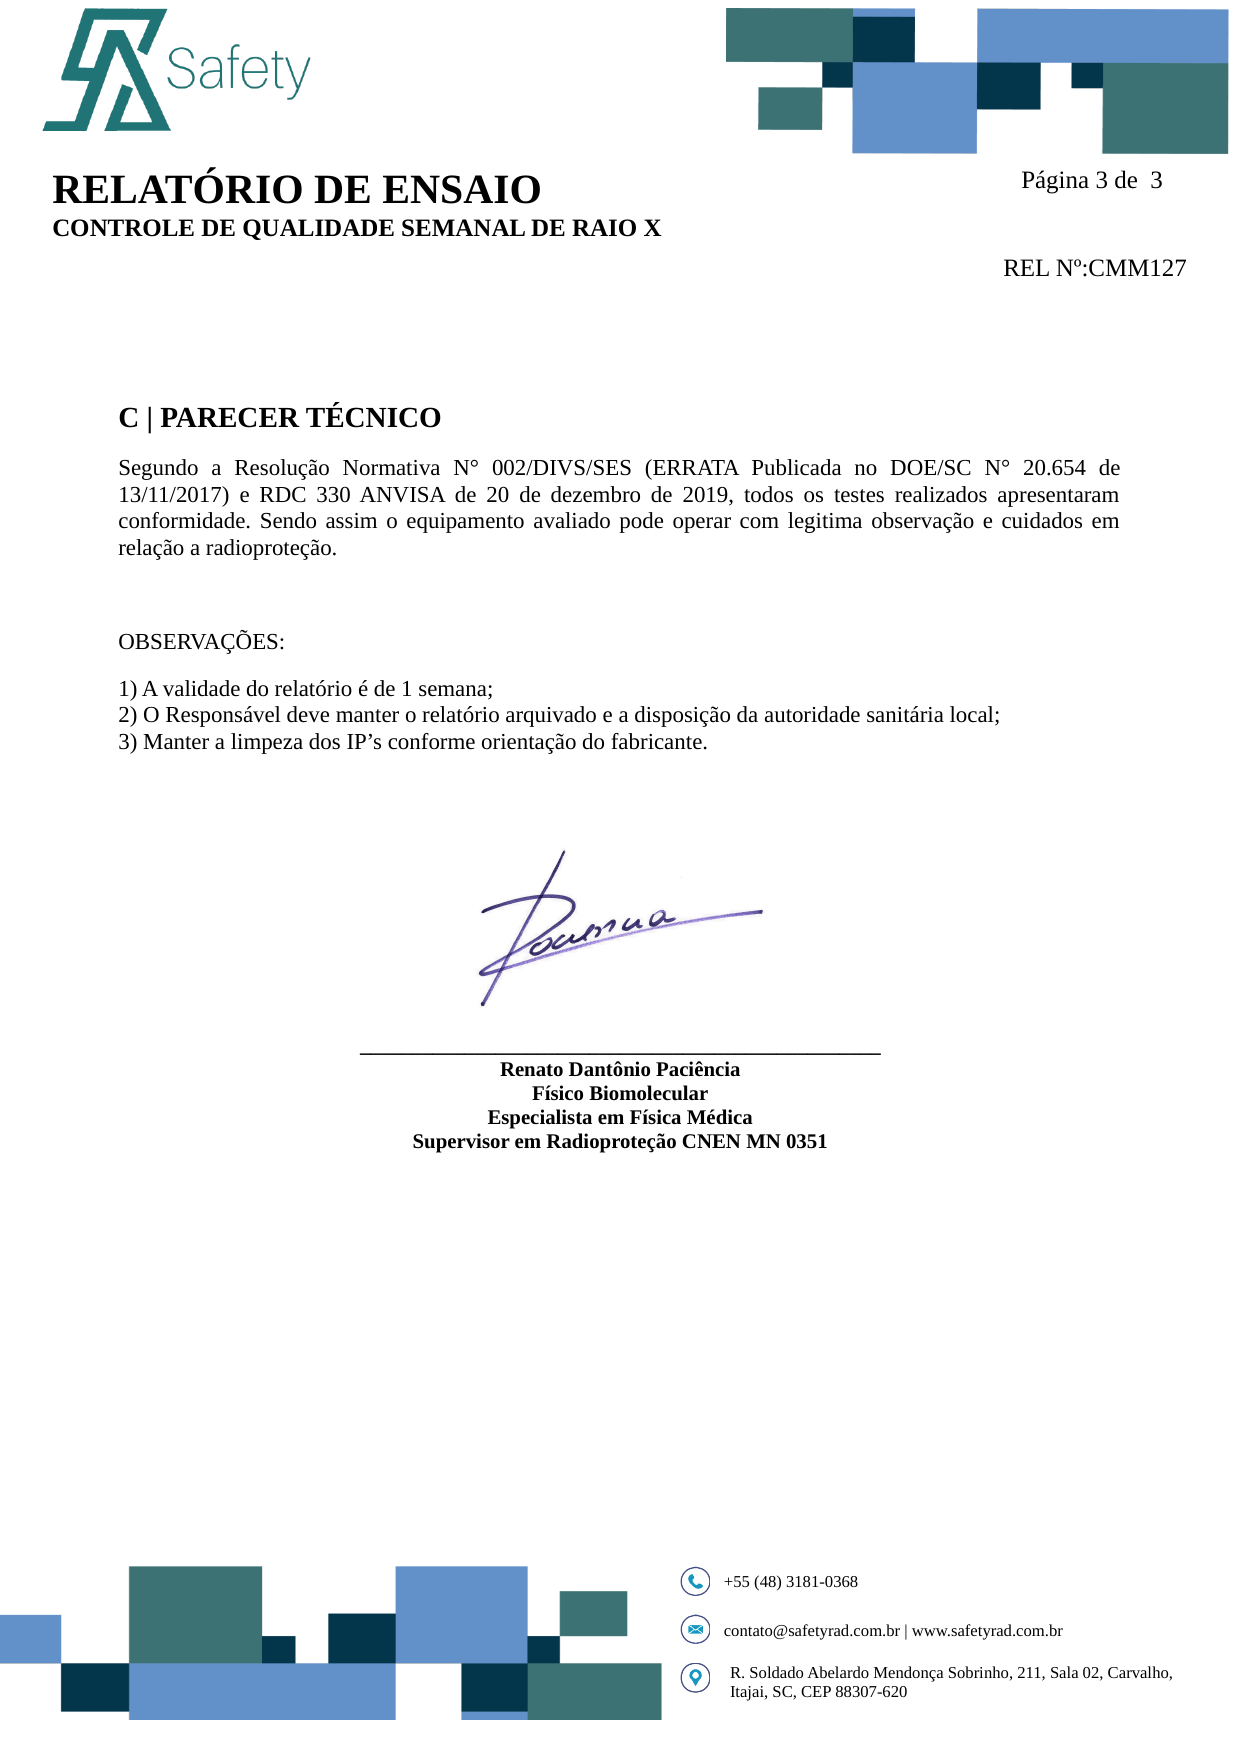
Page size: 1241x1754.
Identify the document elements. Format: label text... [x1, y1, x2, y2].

text Segundo a Resolução Normativa N° 002/DIVS/SES (ERRATA Publicada no DOE/SC N° 20.654 de 13/11/2017) e RDC 330 ANVISA de 20 de dezembro de 2019, todos os testes realizados apresentaram conformidade. Sendo assim o equipamento avaliado pode operar com legitima observação e cuidados em relação a radioproteção. [118, 454, 1122, 560]
text Físico Biomolecular [118, 1081, 1122, 1105]
text Renato Dantônio Paciência [118, 1057, 1122, 1081]
picture [680, 1614, 710, 1644]
text 3) Manter a limpeza dos IP’s conforme orientação do fabricante. [118, 728, 1122, 754]
picture [0, 1566, 662, 1720]
picture [464, 843, 776, 1014]
text __________________________________________________ [118, 853, 1122, 1057]
picture [725, 8, 1229, 154]
text 2) O Responsável deve manter o relatório arquivado e a disposição da autoridade sanitária local; [118, 701, 1122, 728]
picture [680, 1663, 710, 1693]
text 1) A validade do relatório é de 1 semana; [118, 675, 1122, 701]
text OBSERVAÇÕES: [118, 628, 1122, 654]
text Supervisor em Radioproteção CNEN MN 0351 [118, 1129, 1122, 1153]
picture [680, 1566, 710, 1596]
picture [42, 8, 311, 131]
text C | PARECER TÉCNICO [118, 400, 1122, 434]
text Especialista em Física Médica [118, 1105, 1122, 1129]
